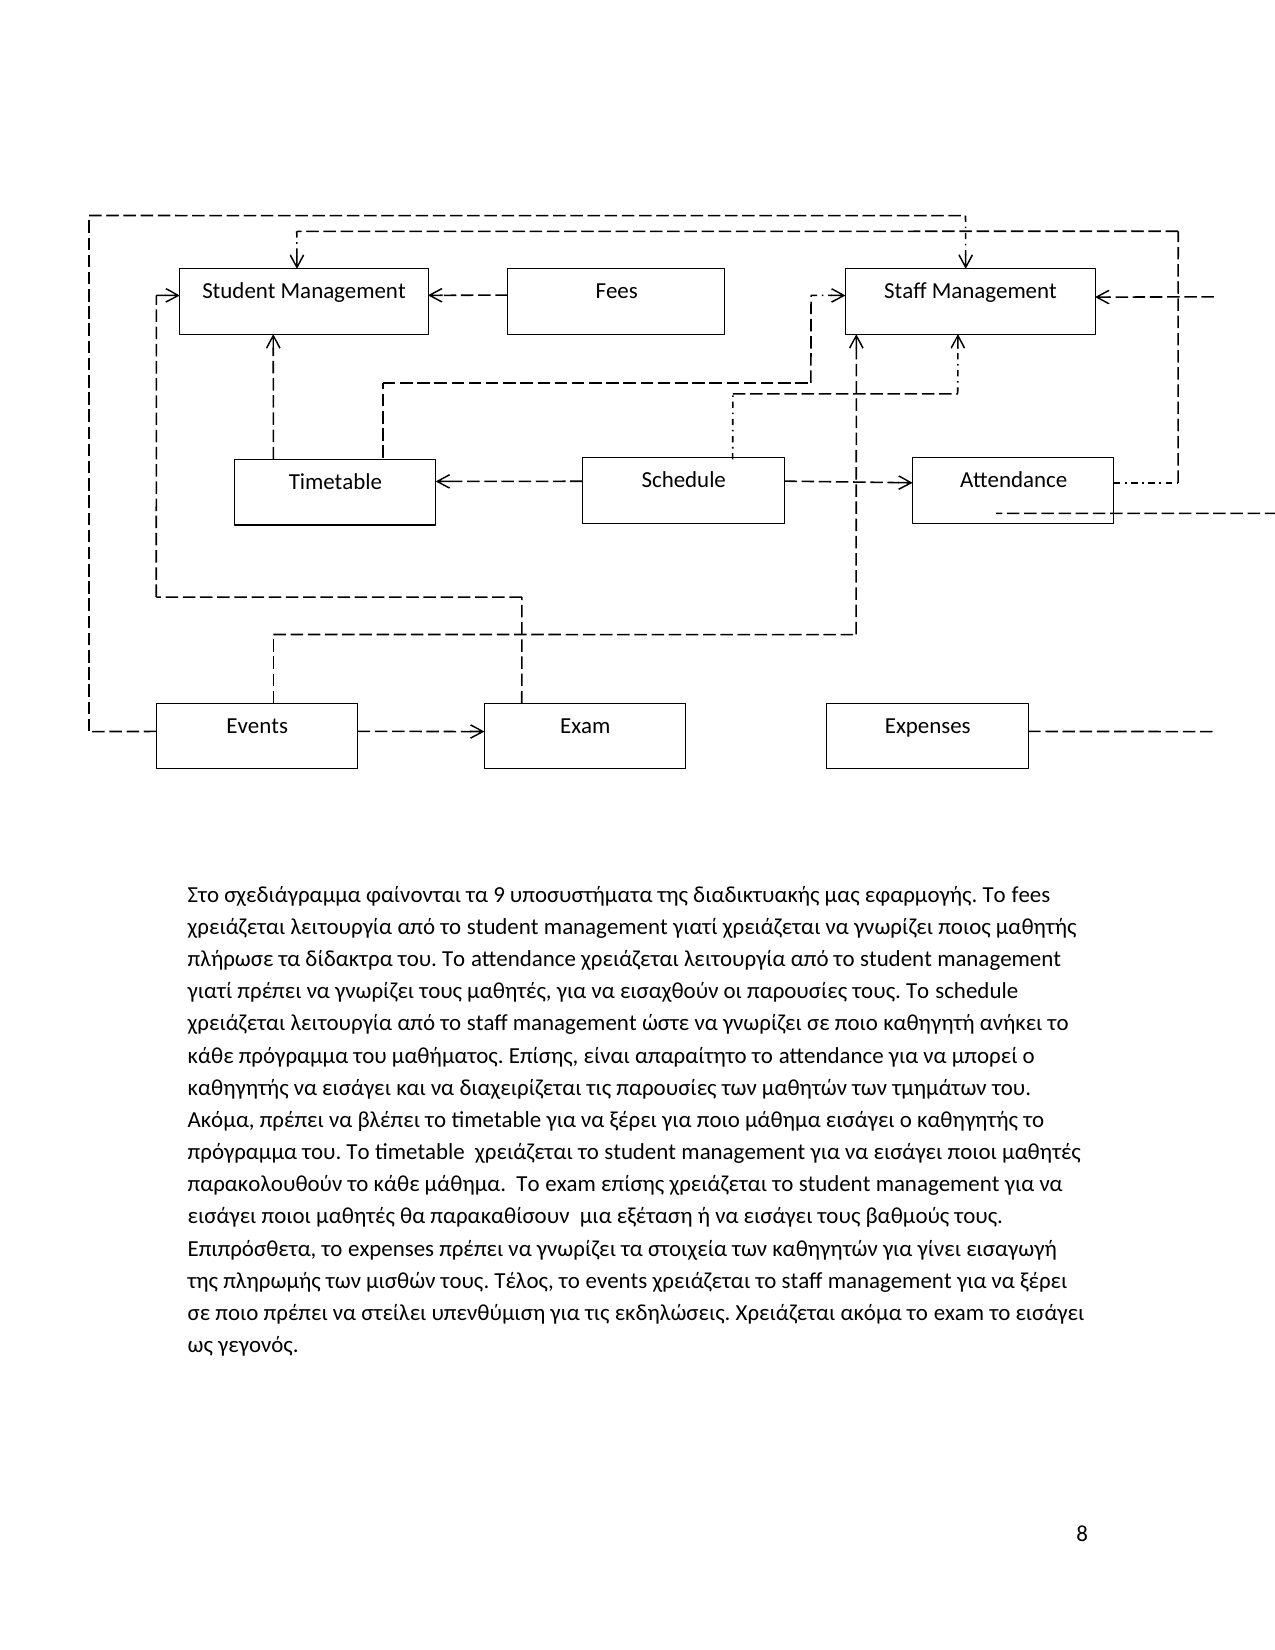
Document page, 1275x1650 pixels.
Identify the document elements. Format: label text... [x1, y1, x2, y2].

text Στο σχεδιάγραμμα φαίνονται τα 9 υποσυστήματα της διαδικτυακής μας εφαρμογής. Το fees χρειάζεται λειτουργία από το student management γιατί χρειάζεται να γνωρίζει ποιος μαθητής πλήρωσε τα δίδακτρα του. Το attendance χρειάζεται λειτουργία από το student management γιατί πρέπει να γνωρίζει τους μαθητές, για να εισαχθούν οι παρουσίες τους. Το schedule χρειάζεται λειτουργία από το staff management ώστε να γνωρίζει σε ποιο καθηγητή ανήκει το κάθε πρόγραμμα του μαθήματος. Επίσης, είναι απαραίτητο το attendance για να μπορεί ο καθηγητής να εισάγει και να διαχειρίζεται τις παρουσίες των μαθητών των τμημάτων του. Ακόμα, πρέπει να βλέπει το timetable για να ξέρει για ποιο μάθημα εισάγει ο καθηγητής το πρόγραμμα του. Το timetable χρειάζεται το student management για να εισάγει ποιοι μαθητές παρακολουθούν το κάθε μάθημα. Το exam επίσης χρειάζεται το student management για να εισάγει ποιοι μαθητές θα παρακαθίσουν μια εξέταση ή να εισάγει τους βαθμούς τους. Επιπρόσθετα, το expenses πρέπει να γνωρίζει τα στοιχεία των καθηγητών για γίνει εισαγωγή της πληρωμής των μισθών τους. Τέλος, το events χρειάζεται το staff management για να ξέρει σε ποιο πρέπει να στείλει υπενθύμιση για τις εκδηλώσεις. Χρειάζεται ακόμα το exam το εισάγει ως γεγονός. [187, 880, 1087, 1358]
